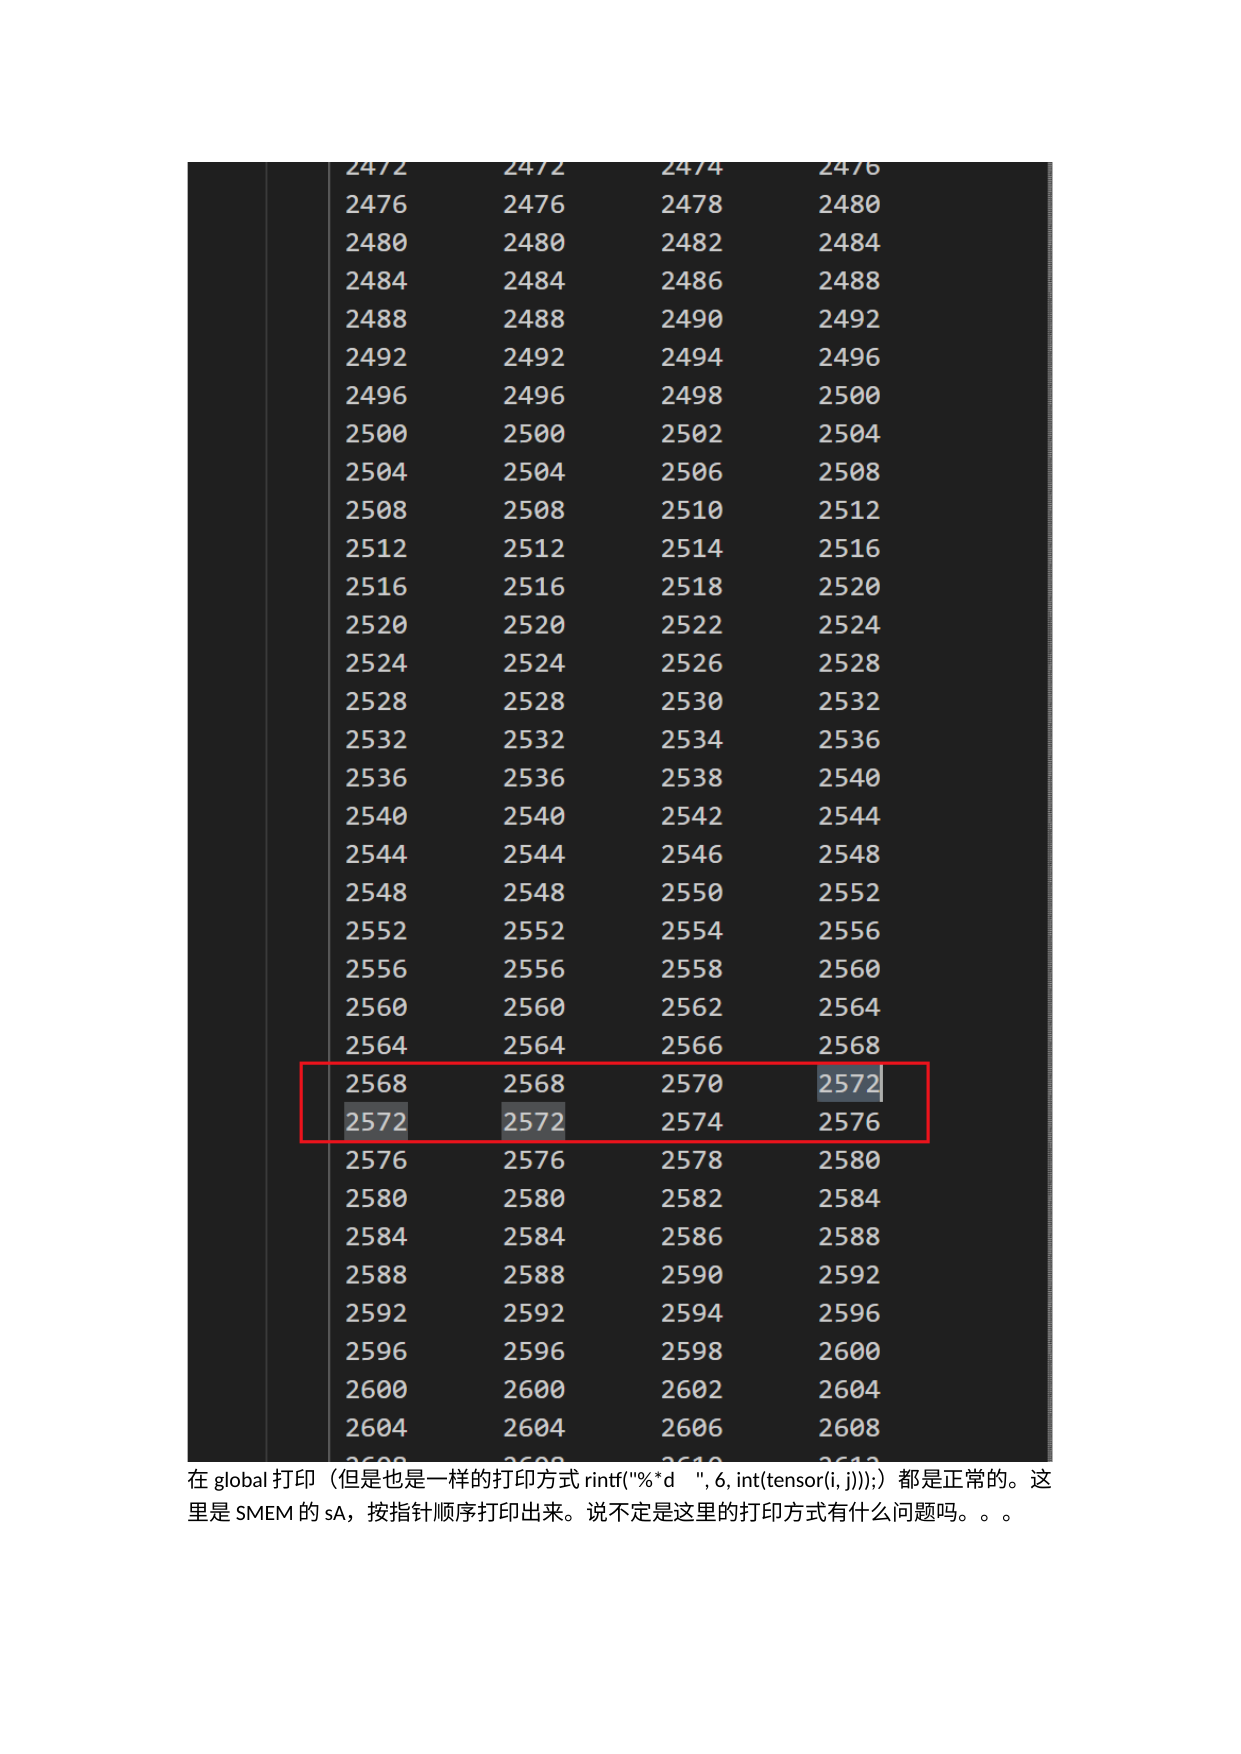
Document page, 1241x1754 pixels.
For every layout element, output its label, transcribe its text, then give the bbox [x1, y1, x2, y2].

picture [187, 162, 1053, 1462]
list 在global打印（但是也是一样的打印方式rintf("%*d ", 6, int(tensor(i, j)));）都是正常的。这里是SMEM的sA，按指针顺序打印出来。说不定是这里的打印方式有什么问题吗。。。 [187, 1462, 1053, 1527]
